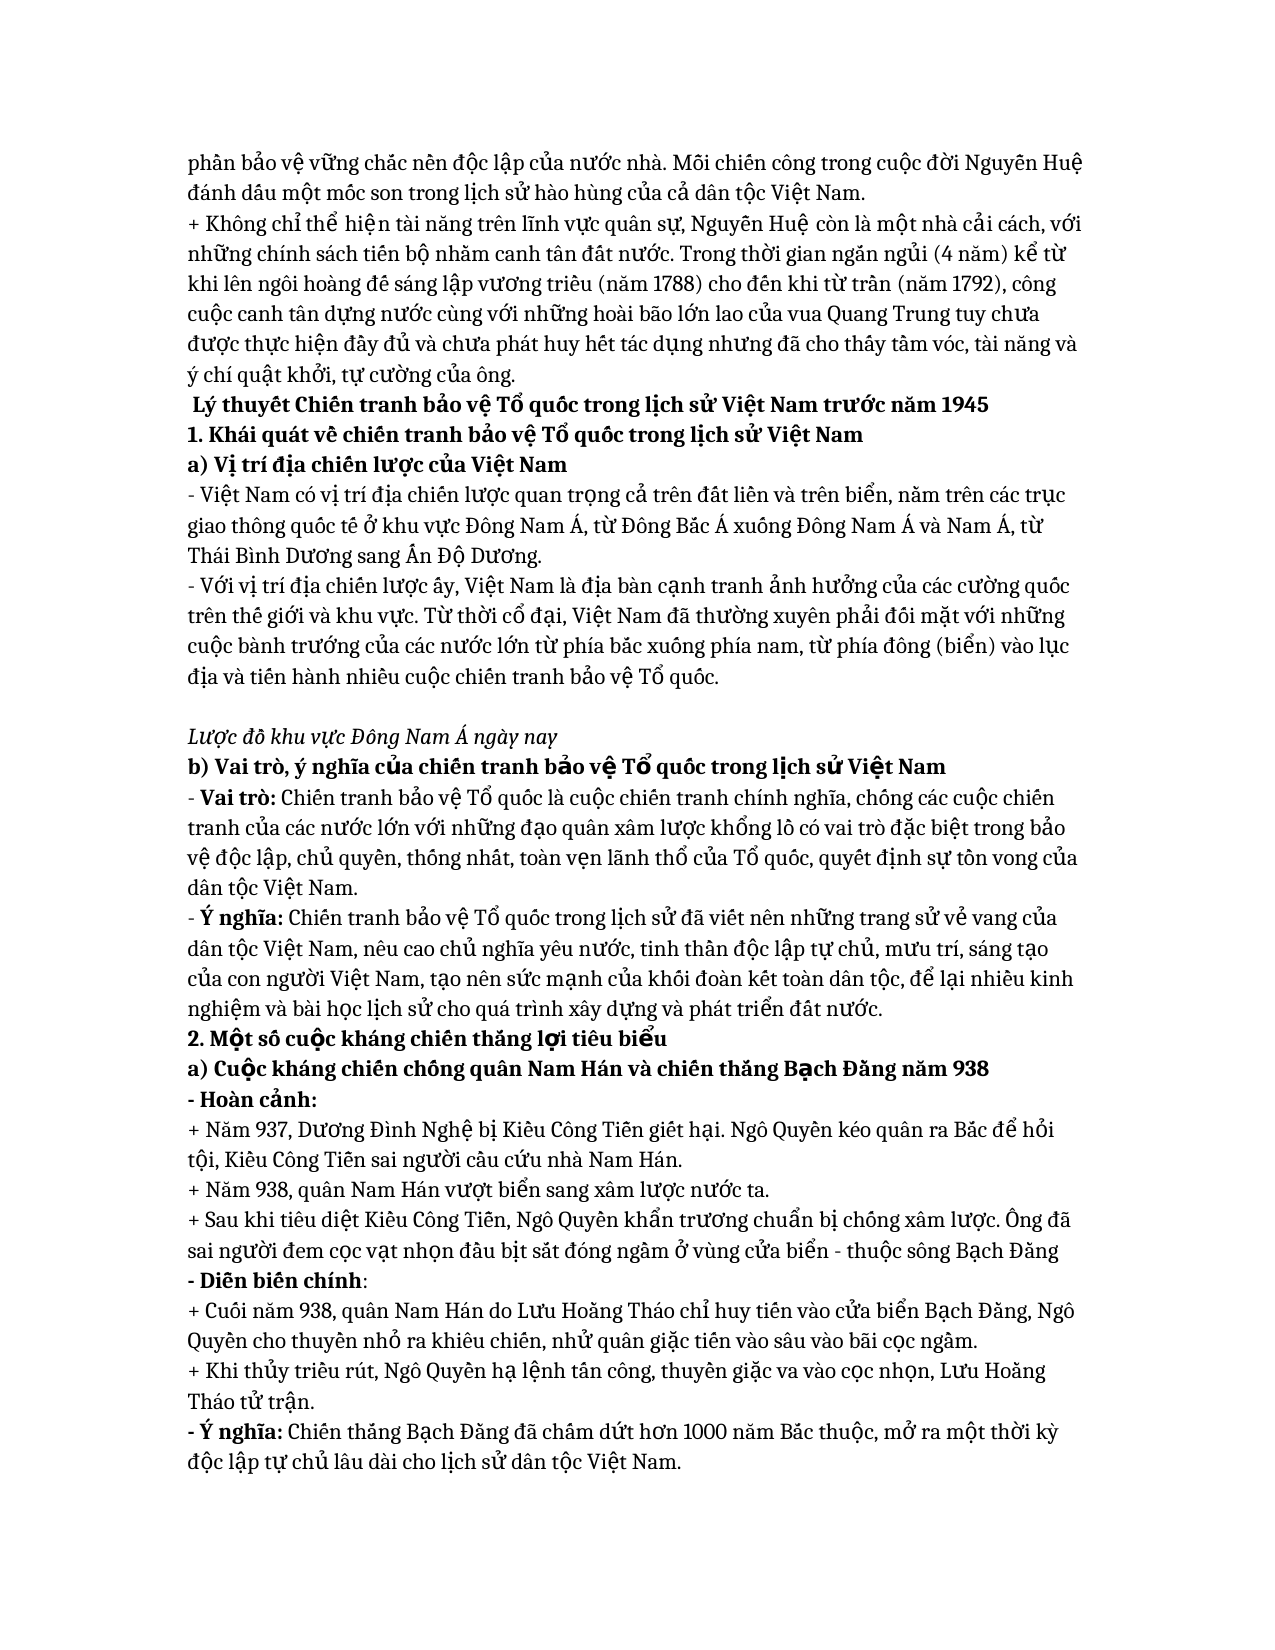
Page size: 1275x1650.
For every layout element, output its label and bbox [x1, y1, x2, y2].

text [187, 150, 1087, 1475]
